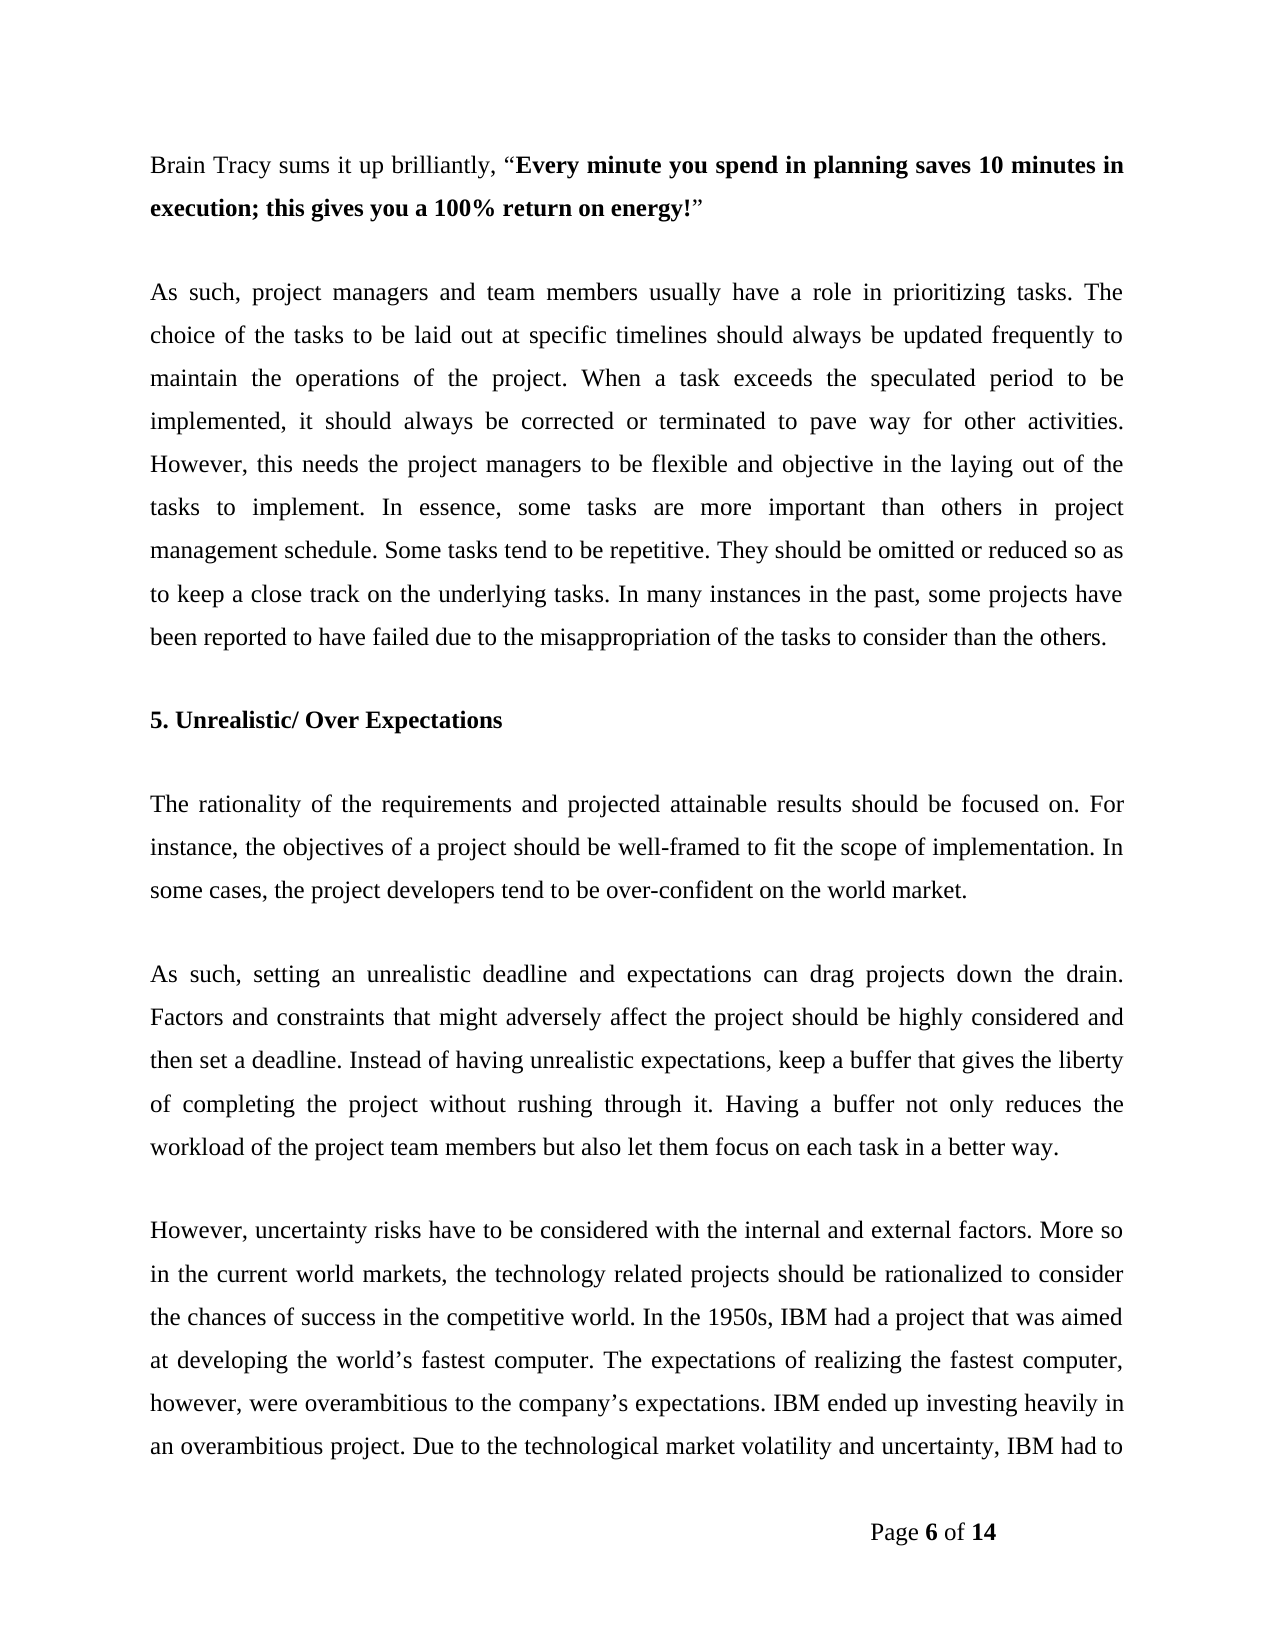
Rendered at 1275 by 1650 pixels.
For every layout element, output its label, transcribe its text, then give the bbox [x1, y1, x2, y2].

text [150, 150, 1125, 222]
text As such, setting an unrealistic deadline and expectations can drag projects down the drain. Factors and constraints that might adversely affect the project should be highly considered and then set a deadline. Instead of having unrealistic expectations, keep a buffer that gives the liberty of completing the project without rushing through it. Having a buffer not only reduces the workload of the project team members but also let them focus on each task in a better way. [150, 959, 1125, 1161]
text 5. Unrealistic/ Over Expectations [150, 706, 1125, 734]
text The rationality of the requirements and projected attainable results should be focused on. For instance, the objectives of a project should be well-framed to fit the scope of implementation. In some cases, the project developers tend to be over-confident on the world market. [150, 789, 1125, 904]
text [150, 1216, 1125, 1460]
text As such, project managers and team members usually have a role in prioritizing tasks. The choice of the tasks to be laid out at specific timelines should always be updated frequently to maintain the operations of the project. When a task exceeds the speculated period to be implemented, it should always be corrected or terminated to pave way for other activities. However, this needs the project managers to be flexible and objective in the laying out of the tasks to implement. In essence, some tasks are more important than others in project management schedule. Some tasks tend to be repetitive. They should be omitted or reduced so as to keep a close track on the underlying tasks. In many instances in the past, some projects have been reported to have failed due to the misappropriation of the tasks to consider than the others. [150, 277, 1125, 651]
